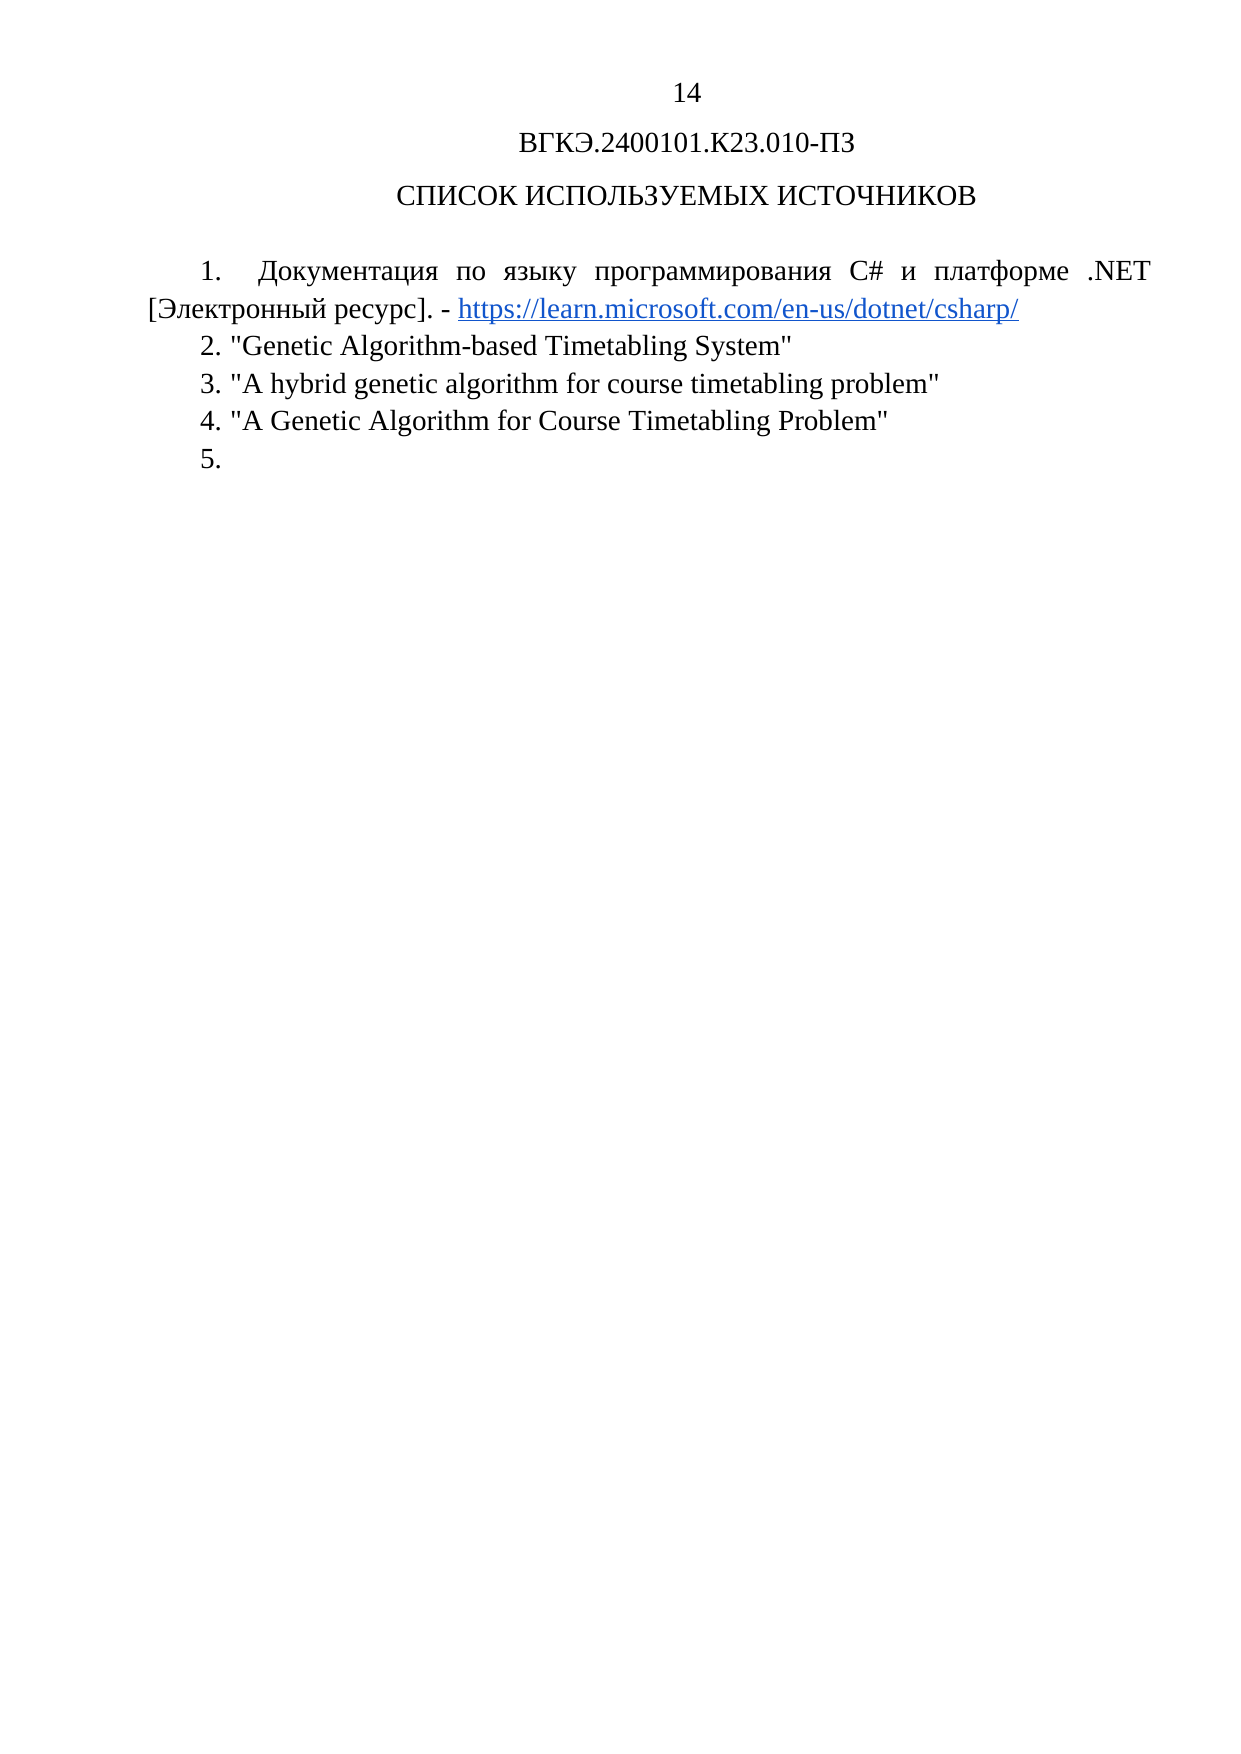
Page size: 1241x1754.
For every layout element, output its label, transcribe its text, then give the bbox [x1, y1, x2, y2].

subtitle СПИСОК ИСПОЛЬЗУЕМЫХ ИСТОЧНИКОВ [148, 176, 1152, 213]
list "A Genetic Algorithm for Course Timetabling Problem" [148, 401, 1152, 438]
list "Genetic Algorithm-based Timetabling System" [148, 326, 1152, 363]
list "A hybrid genetic algorithm for course timetabling problem" [148, 363, 1152, 401]
list Документация по языку программирования C# и платформе .NET [Электронный ресурс]. - https://learn.microsoft.com/en-us/dotnet/csharp/ [148, 251, 1152, 326]
